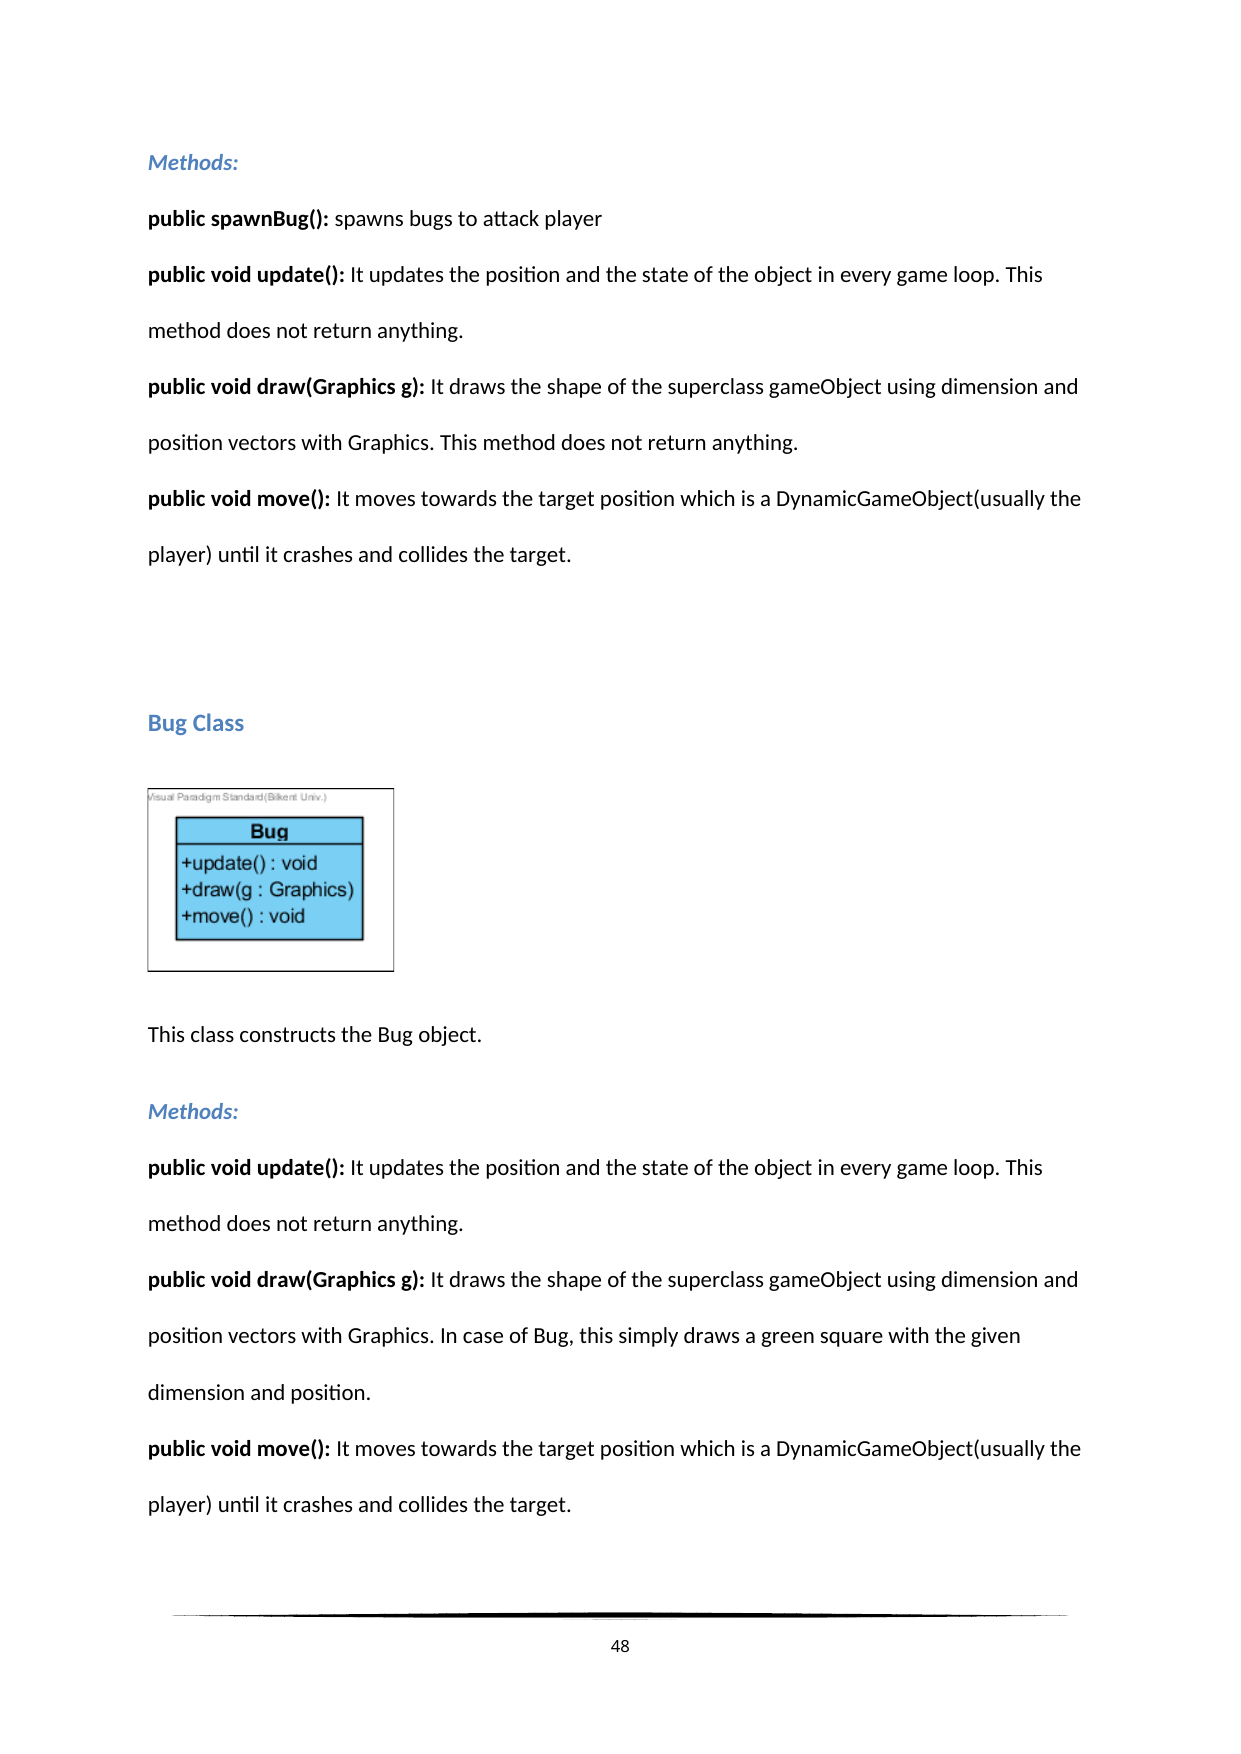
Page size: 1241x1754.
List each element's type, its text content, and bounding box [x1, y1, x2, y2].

text Methods: public void update(): It updates the position and the state of the object in every game loop. This method does not return anything. public void draw(Graphics g): It draws the shape of the superclass gameObject using dimension and position vectors with Graphics. In case of Bug, this simply draws a green square with the given dimension and position. public void move(): It moves towards the target position which is a DynamicGameObject(usually the player) until it crashes and collides the target. [148, 1097, 1093, 1518]
text Bug Class [148, 707, 1093, 737]
text This class constructs the Bug object. [148, 1021, 1093, 1049]
picture [171, 1611, 1069, 1620]
picture [147, 788, 395, 972]
text Methods: public spawnBug(): spawns bugs to attack player public void update(): It updates the position and the state of the object in every game loop. This method does not return anything. public void draw(Graphics g): It draws the shape of the superclass gameObject using dimension and position vectors with Graphics. This method does not return anything. public void move(): It moves towards the target position which is a DynamicGameObject(usually the player) until it crashes and collides the target. [148, 148, 1093, 568]
